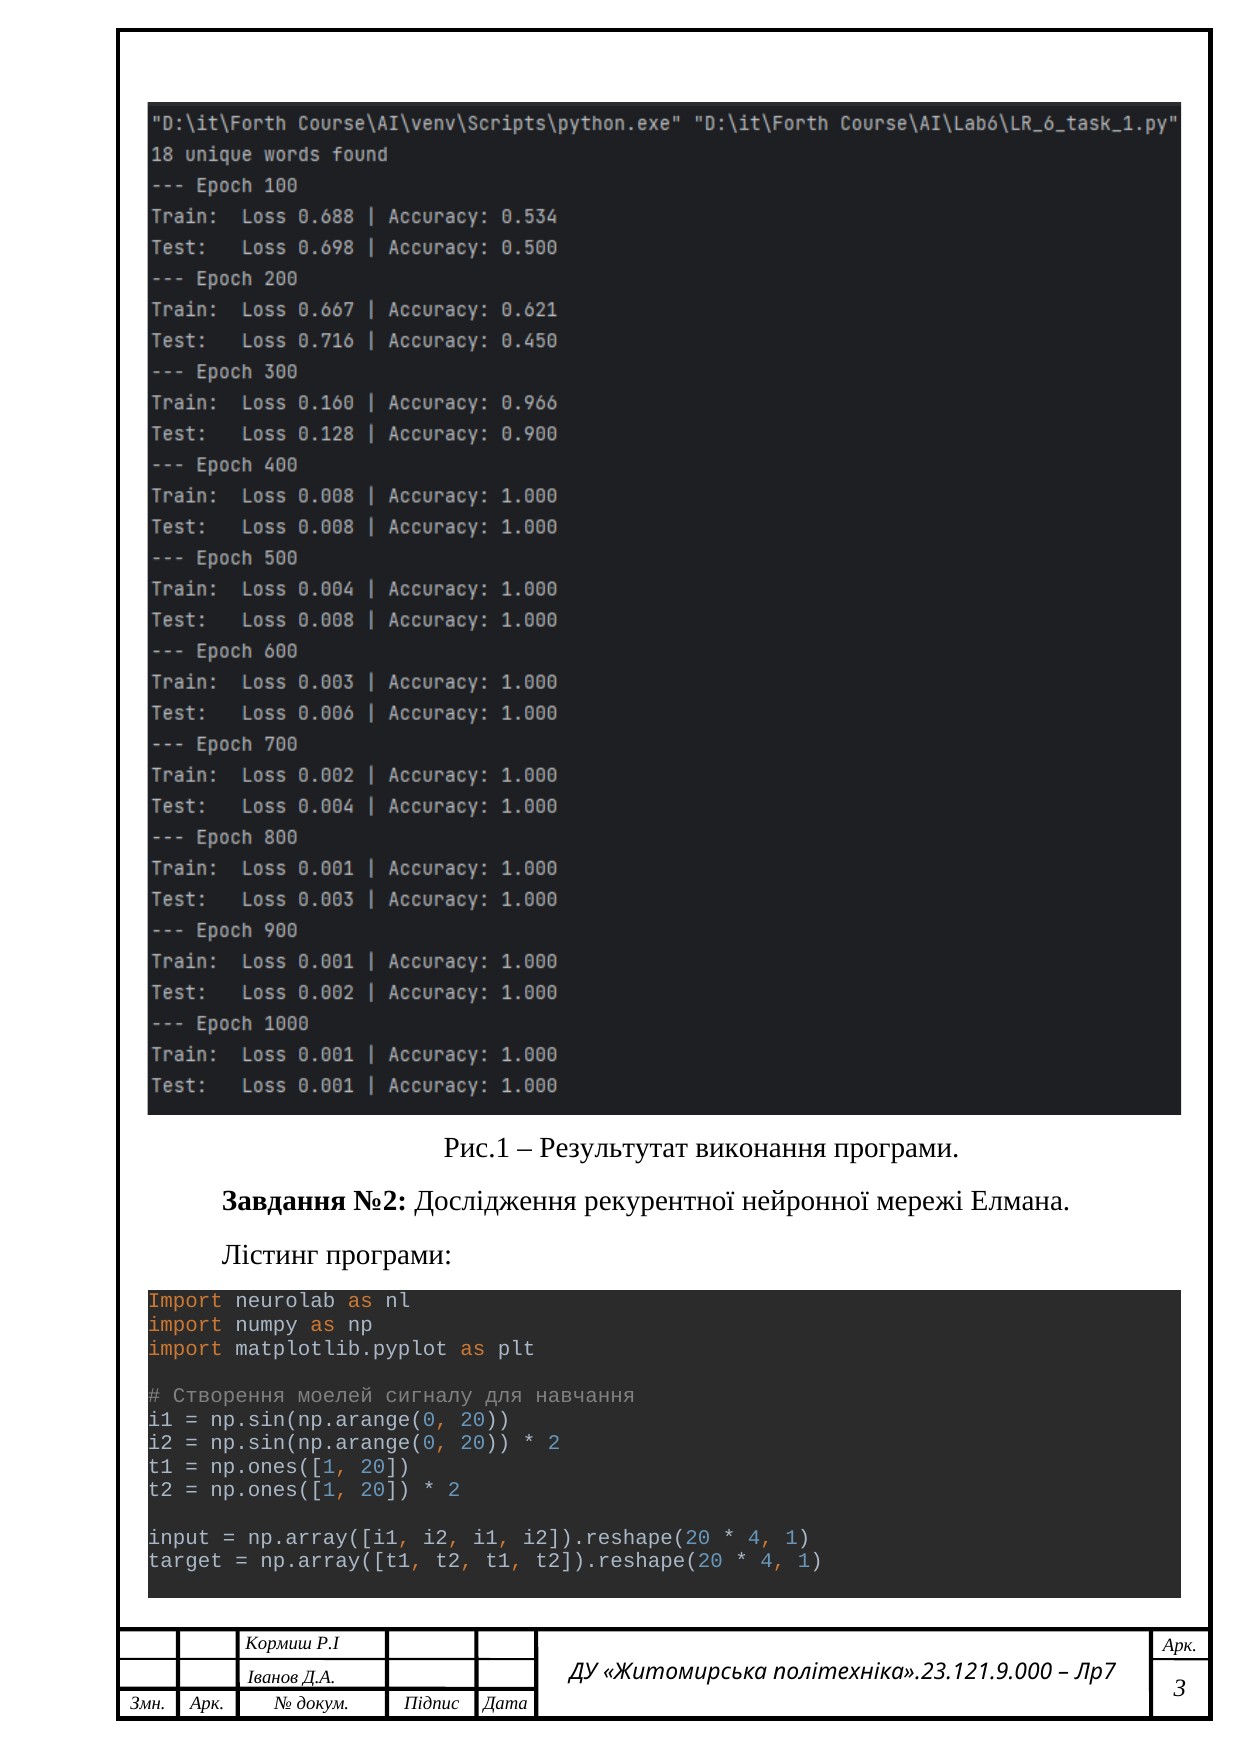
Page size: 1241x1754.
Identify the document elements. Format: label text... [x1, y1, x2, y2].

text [148, 1456, 1181, 1598]
text Лістинг програми: [148, 1237, 1181, 1270]
picture [147, 102, 1182, 1115]
text Import neurolab as nl import numpy as np import matplotlib.pyplot as plt # Створення моелей сигналу для навчання i1 = np.sin(np.arange(0, 20)) i2 = np.sin(np.arange(0, 20)) * 2 [148, 1290, 1181, 1456]
text Рис.1 – Результутат виконання програми. [148, 1130, 1181, 1163]
text Завдання №2: Дослідження рекурентної нейронної мережі Елмана. [148, 1183, 1181, 1217]
